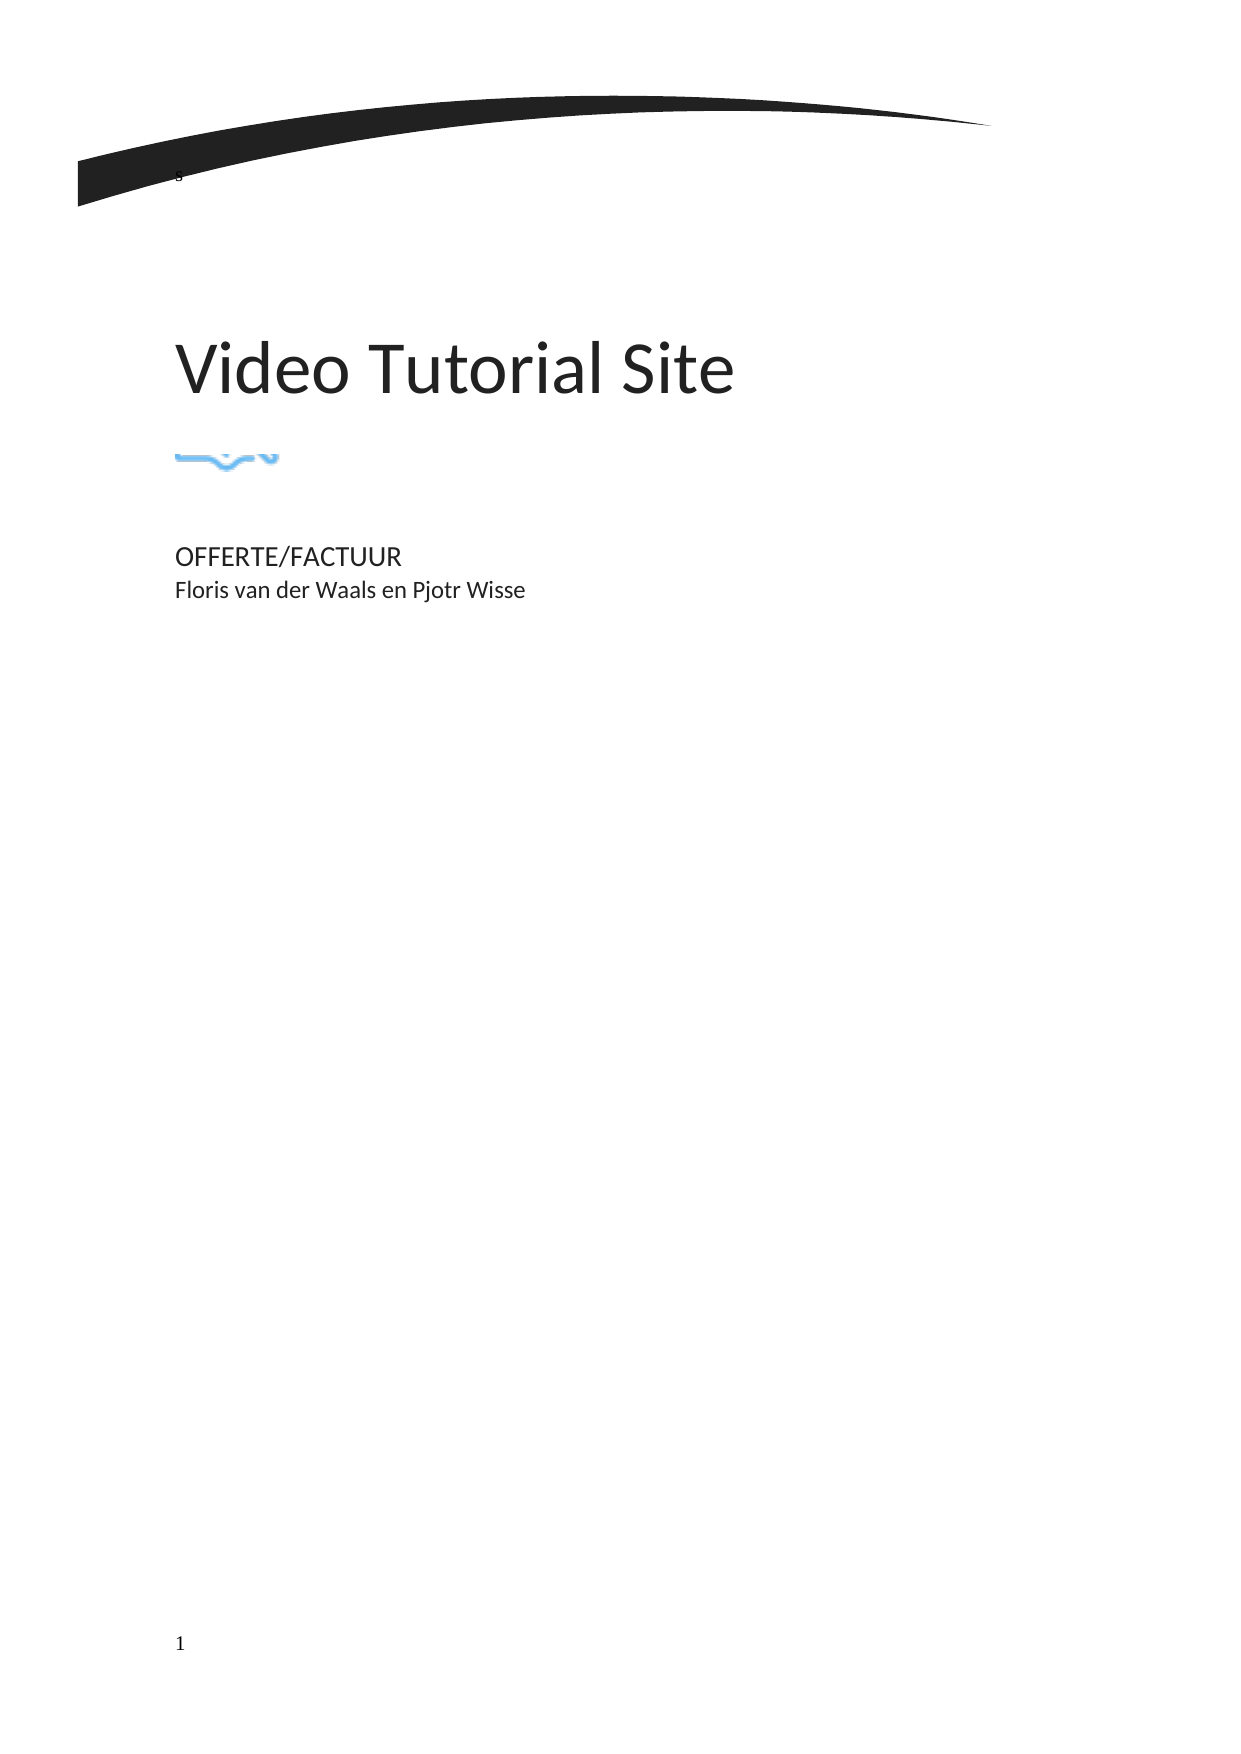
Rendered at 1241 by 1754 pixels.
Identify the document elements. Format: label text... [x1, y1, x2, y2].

picture [175, 454, 576, 472]
text OFFERTE/FACTUUR [175, 538, 1065, 574]
text Video Tutorial Site [175, 329, 1065, 413]
text Floris van der Waals en Pjotr Wisse [175, 574, 1065, 605]
text s [175, 164, 1065, 185]
